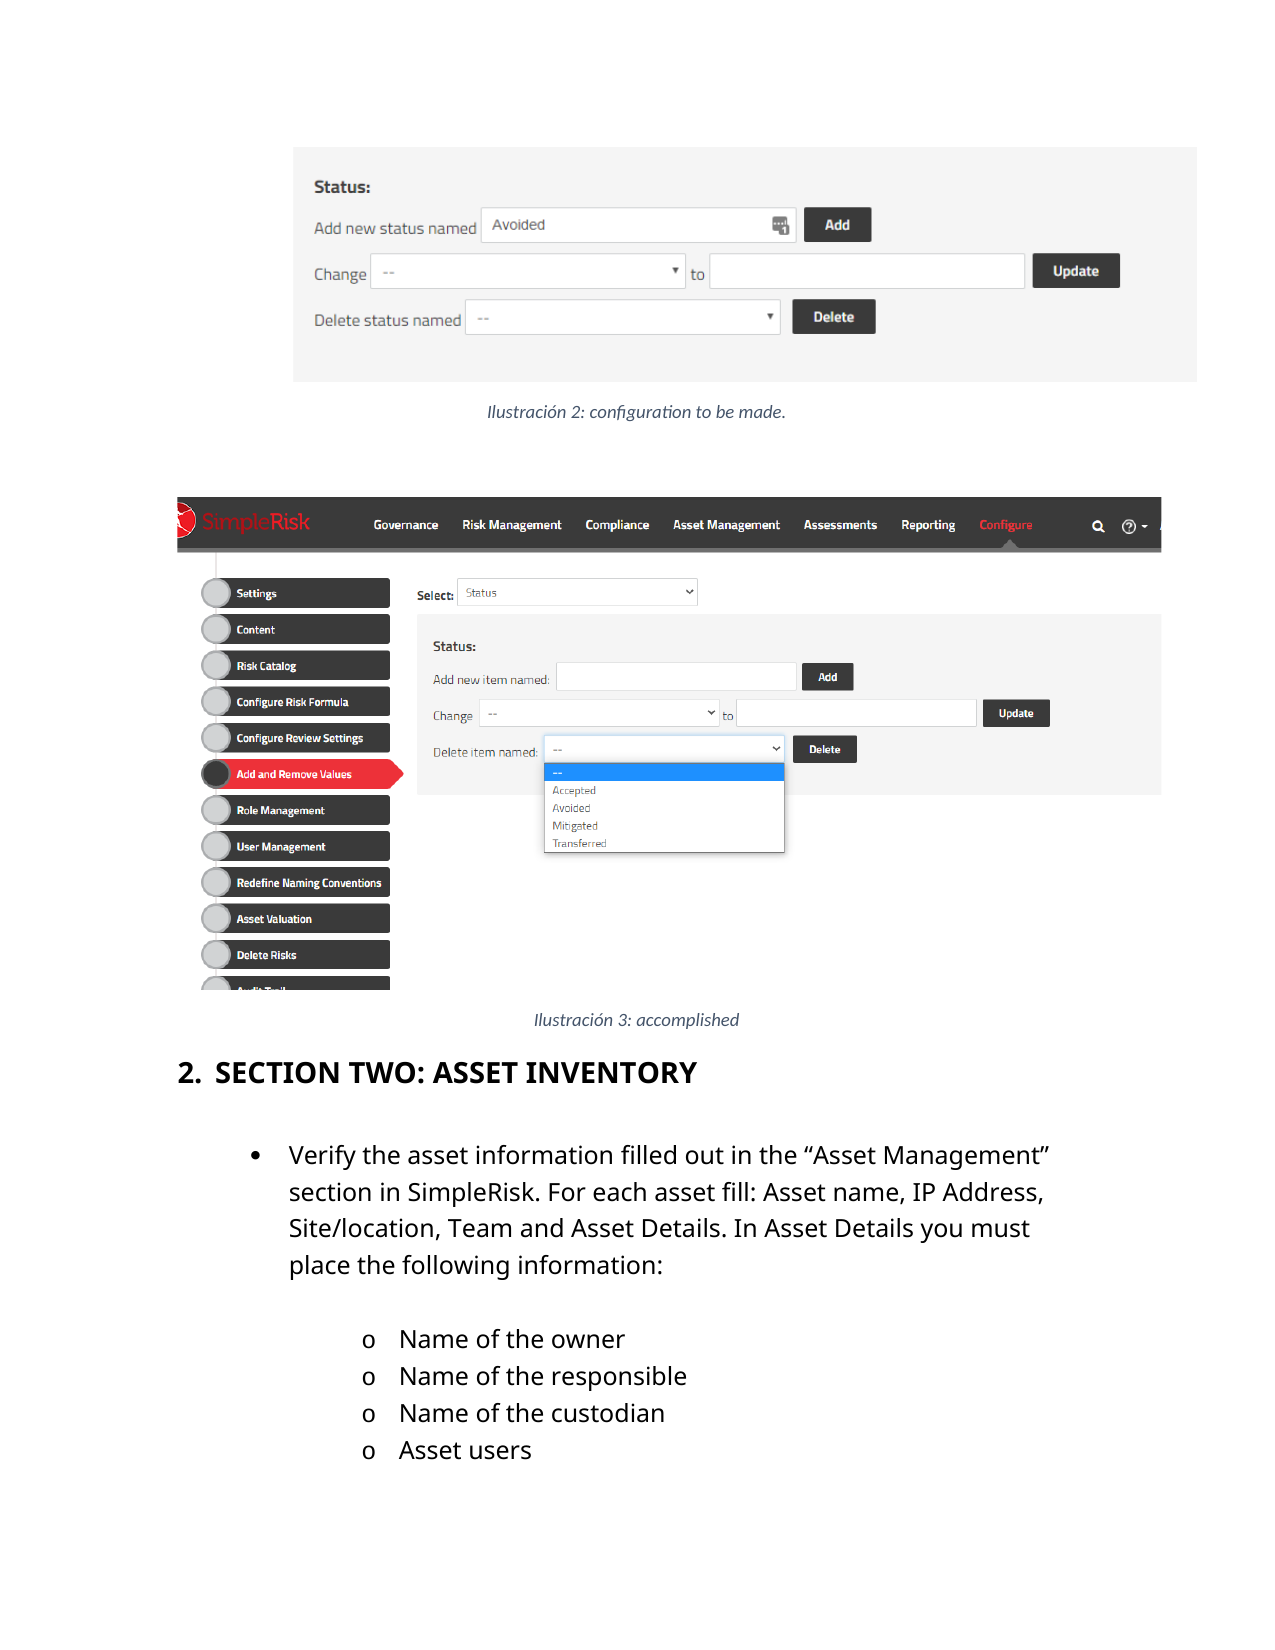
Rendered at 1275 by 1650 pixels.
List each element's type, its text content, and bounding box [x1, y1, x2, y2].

list Name of the custodian [361, 1395, 1098, 1430]
list Name of the owner [361, 1321, 1098, 1356]
list SECTION TWO: ASSET INVENTORY [177, 1052, 1098, 1092]
list Name of the responsible [361, 1358, 1098, 1393]
list Asset users [361, 1432, 1098, 1467]
picture [289, 147, 1197, 382]
picture [177, 497, 1162, 990]
list Verify the asset information filled out in the “Asset Management” section in SimpleRisk. For each asset fill: Asset name, IP Address, Site/location, Team and Asset Details. In Asset Details you must place the following information: [251, 1138, 1098, 1282]
